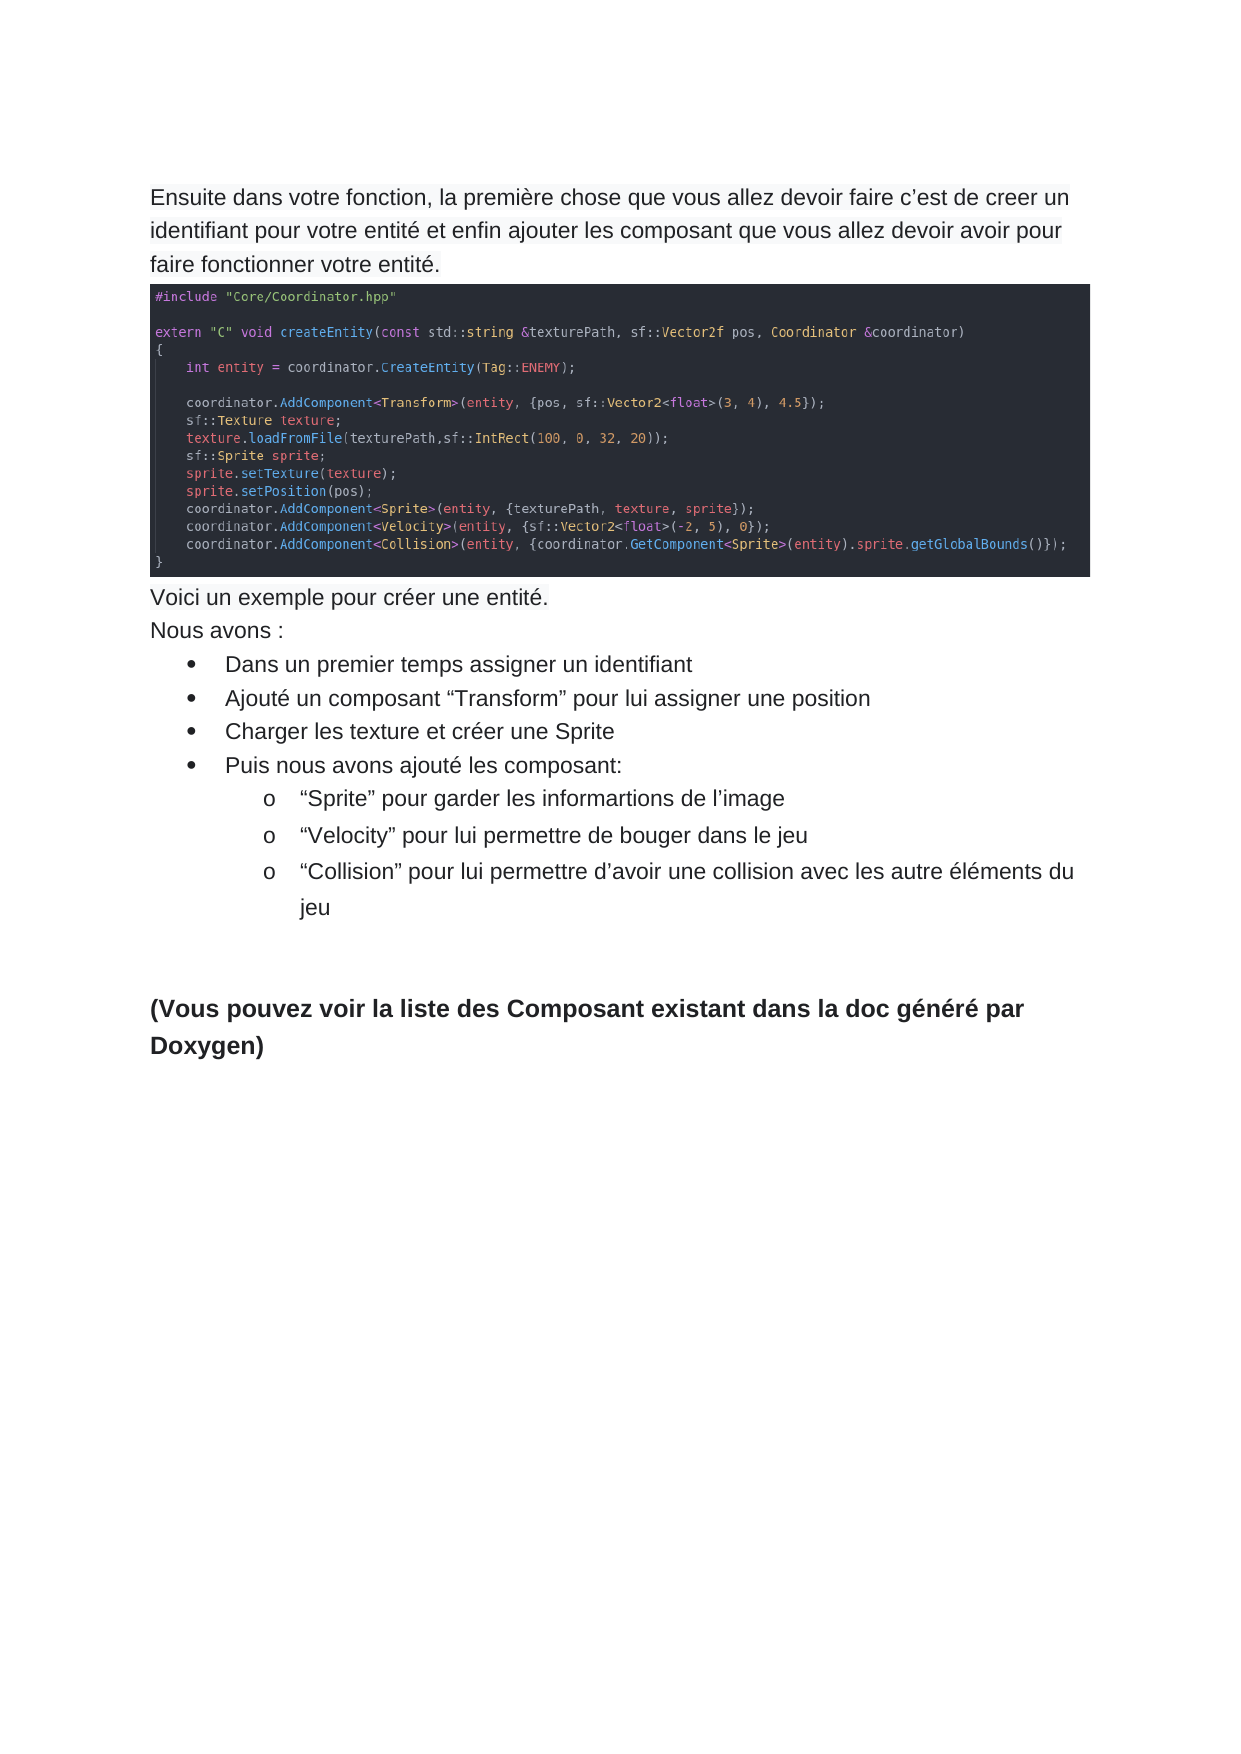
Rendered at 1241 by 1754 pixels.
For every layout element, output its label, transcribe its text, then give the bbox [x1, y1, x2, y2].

list Charger les texture et créer une Sprite [187, 718, 1090, 744]
list Puis nous avons ajouté les composant: [187, 752, 1090, 778]
text (Vous pouvez voir la liste des Composant existant dans la doc généré par Doxygen) [150, 994, 1090, 1060]
list “Velocity” pour lui permettre de bouger dans le jeu [262, 822, 1090, 850]
text Nous avons : [150, 617, 1090, 643]
list Dans un premier temps assigner un identifiant [187, 651, 1090, 677]
list “Collision” pour lui permettre d’avoir une collision avec les autre éléments du jeu [262, 858, 1090, 920]
list “Sprite” pour garder les informartions de l’image [262, 785, 1090, 814]
text Ensuite dans votre fonction, la première chose que vous allez devoir faire c’est de creer un identifiant pour votre entité et enfin ajouter les composant que vous allez devoir avoir pour faire fonctionner votre entité. [150, 184, 1090, 277]
text Voici un exemple pour créer une entité. [150, 583, 1090, 610]
picture [150, 284, 1091, 577]
list Ajouté un composant “Transform” pour lui assigner une position [187, 684, 1090, 711]
